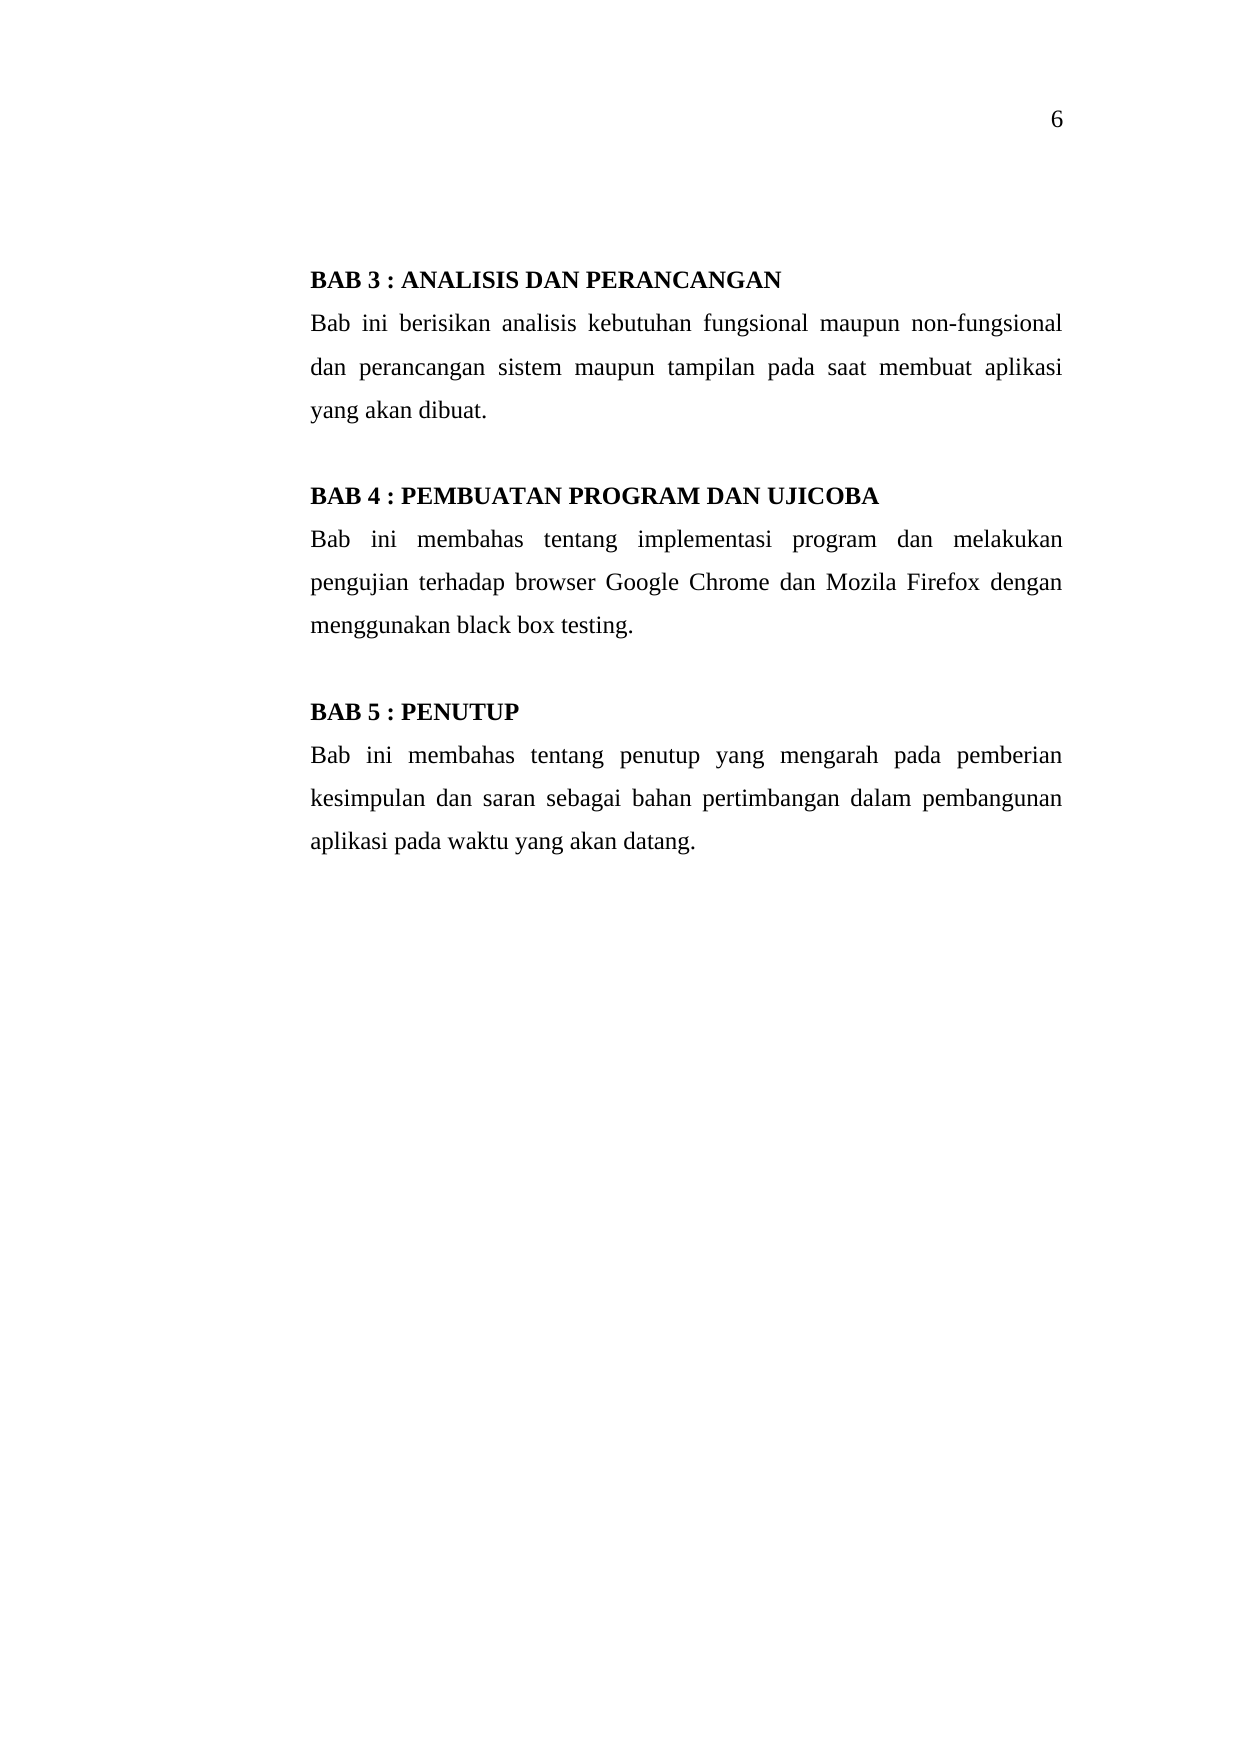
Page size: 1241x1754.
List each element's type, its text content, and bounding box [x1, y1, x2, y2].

list BAB 5 : PENUTUP [310, 697, 1063, 725]
list Bab ini berisikan analisis kebutuhan fungsional maupun non-fungsional dan perancangan sistem maupun tampilan pada saat membuat aplikasi yang akan dibuat. [310, 308, 1063, 423]
list BAB 3 : ANALISIS DAN PERANCANGAN [310, 265, 1063, 294]
list Bab ini membahas tentang penutup yang mengarah pada pemberian kesimpulan dan saran sebagai bahan pertimbangan dalam pembangunan aplikasi pada waktu yang akan datang. [310, 740, 1063, 855]
list BAB 4 : PEMBUATAN PROGRAM DAN UJICOBA [310, 481, 1063, 510]
list Bab ini membahas tentang implementasi program dan melakukan pengujian terhadap browser Google Chrome dan Mozila Firefox dengan menggunakan black box testing. [310, 524, 1063, 639]
